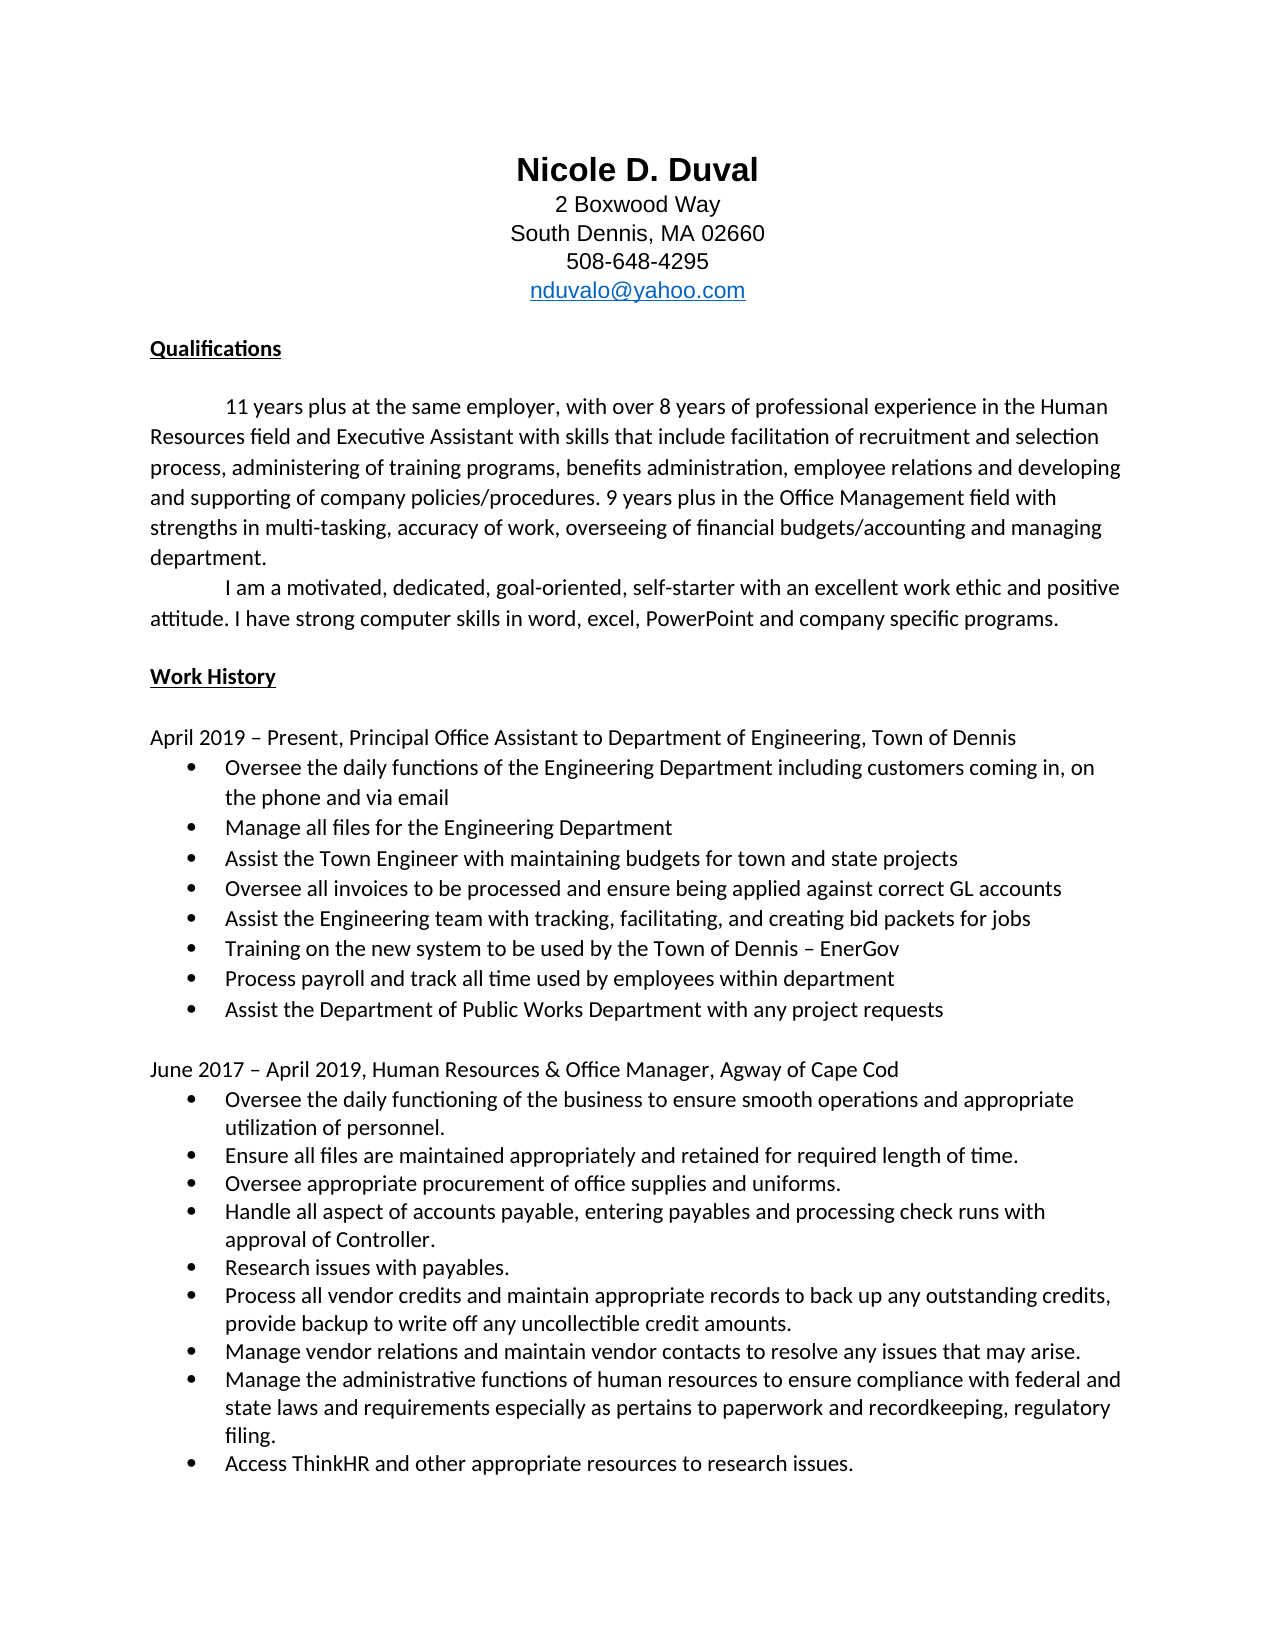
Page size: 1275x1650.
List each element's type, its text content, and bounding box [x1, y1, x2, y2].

list Manage all files for the Engineering Department [187, 813, 1125, 841]
list Assist the Engineering team with tracking, facilitating, and creating bid packets for jobs [187, 904, 1125, 932]
text 2 Boxwood Way [150, 191, 1125, 218]
text 11 years plus at the same employer, with over 8 years of professional experience in the Human Resources field and Executive Assistant with skills that include facilitation of recruitment and selection process, administering of training programs, benefits administration, employee relations and developing and supporting of company policies/procedures. 9 years plus in the Office Management field with strengths in multi-tasking, accuracy of work, overseeing of financial budgets/accounting and managing department. [150, 392, 1125, 571]
text June 2017 – April 2019, Human Resources & Office Manager, Agway of Cape Cod [150, 1055, 1125, 1083]
text I am a motivated, dedicated, goal-oriented, self-starter with an excellent work ethic and positive attitude. I have strong computer skills in word, excel, PowerPoint and company specific programs. [150, 573, 1125, 632]
list Assist the Town Engineer with maintaining budgets for town and state projects [187, 844, 1125, 872]
list Access ThinkHR and other appropriate resources to research issues. [187, 1449, 1125, 1478]
list Manage vendor relations and maintain vendor contacts to resolve any issues that may arise. [187, 1337, 1125, 1366]
list Manage the administrative functions of human resources to ensure compliance with federal and state laws and requirements especially as pertains to paperwork and recordkeeping, regulatory filing. [187, 1366, 1125, 1449]
text April 2019 – Present, Principal Office Assistant to Department of Engineering, Town of Dennis [150, 723, 1125, 751]
list Handle all aspect of accounts payable, entering payables and processing check runs with approval of Controller. [187, 1197, 1125, 1253]
list Process payroll and track all time used by employees within department [187, 964, 1125, 992]
text Qualifications [150, 334, 1125, 362]
list Oversee appropriate procurement of office supplies and uniforms. [187, 1169, 1125, 1197]
list Research issues with payables. [187, 1253, 1125, 1281]
text nduvalo@yahoo.com [150, 277, 1125, 303]
list Assist the Department of Public Works Department with any project requests [187, 995, 1125, 1023]
list Oversee the daily functions of the Engineering Department including customers coming in, on the phone and via email [187, 753, 1125, 811]
list Ensure all files are maintained appropriately and retained for required length of time. [187, 1141, 1125, 1169]
text 508-648-4295 [150, 248, 1125, 275]
text Nicole D. Duval [150, 150, 1125, 188]
text Work History [150, 662, 1125, 690]
list Oversee all invoices to be processed and ensure being applied against correct GL accounts [187, 874, 1125, 902]
list Oversee the daily functioning of the business to ensure smooth operations and appropriate utilization of personnel. [187, 1085, 1125, 1141]
list Process all vendor credits and maintain appropriate records to back up any outstanding credits, provide backup to write off any uncollectible credit amounts. [187, 1281, 1125, 1337]
list Training on the new system to be used by the Town of Dennis – EnerGov [187, 934, 1125, 962]
text South Dennis, MA 02660 [150, 220, 1125, 246]
